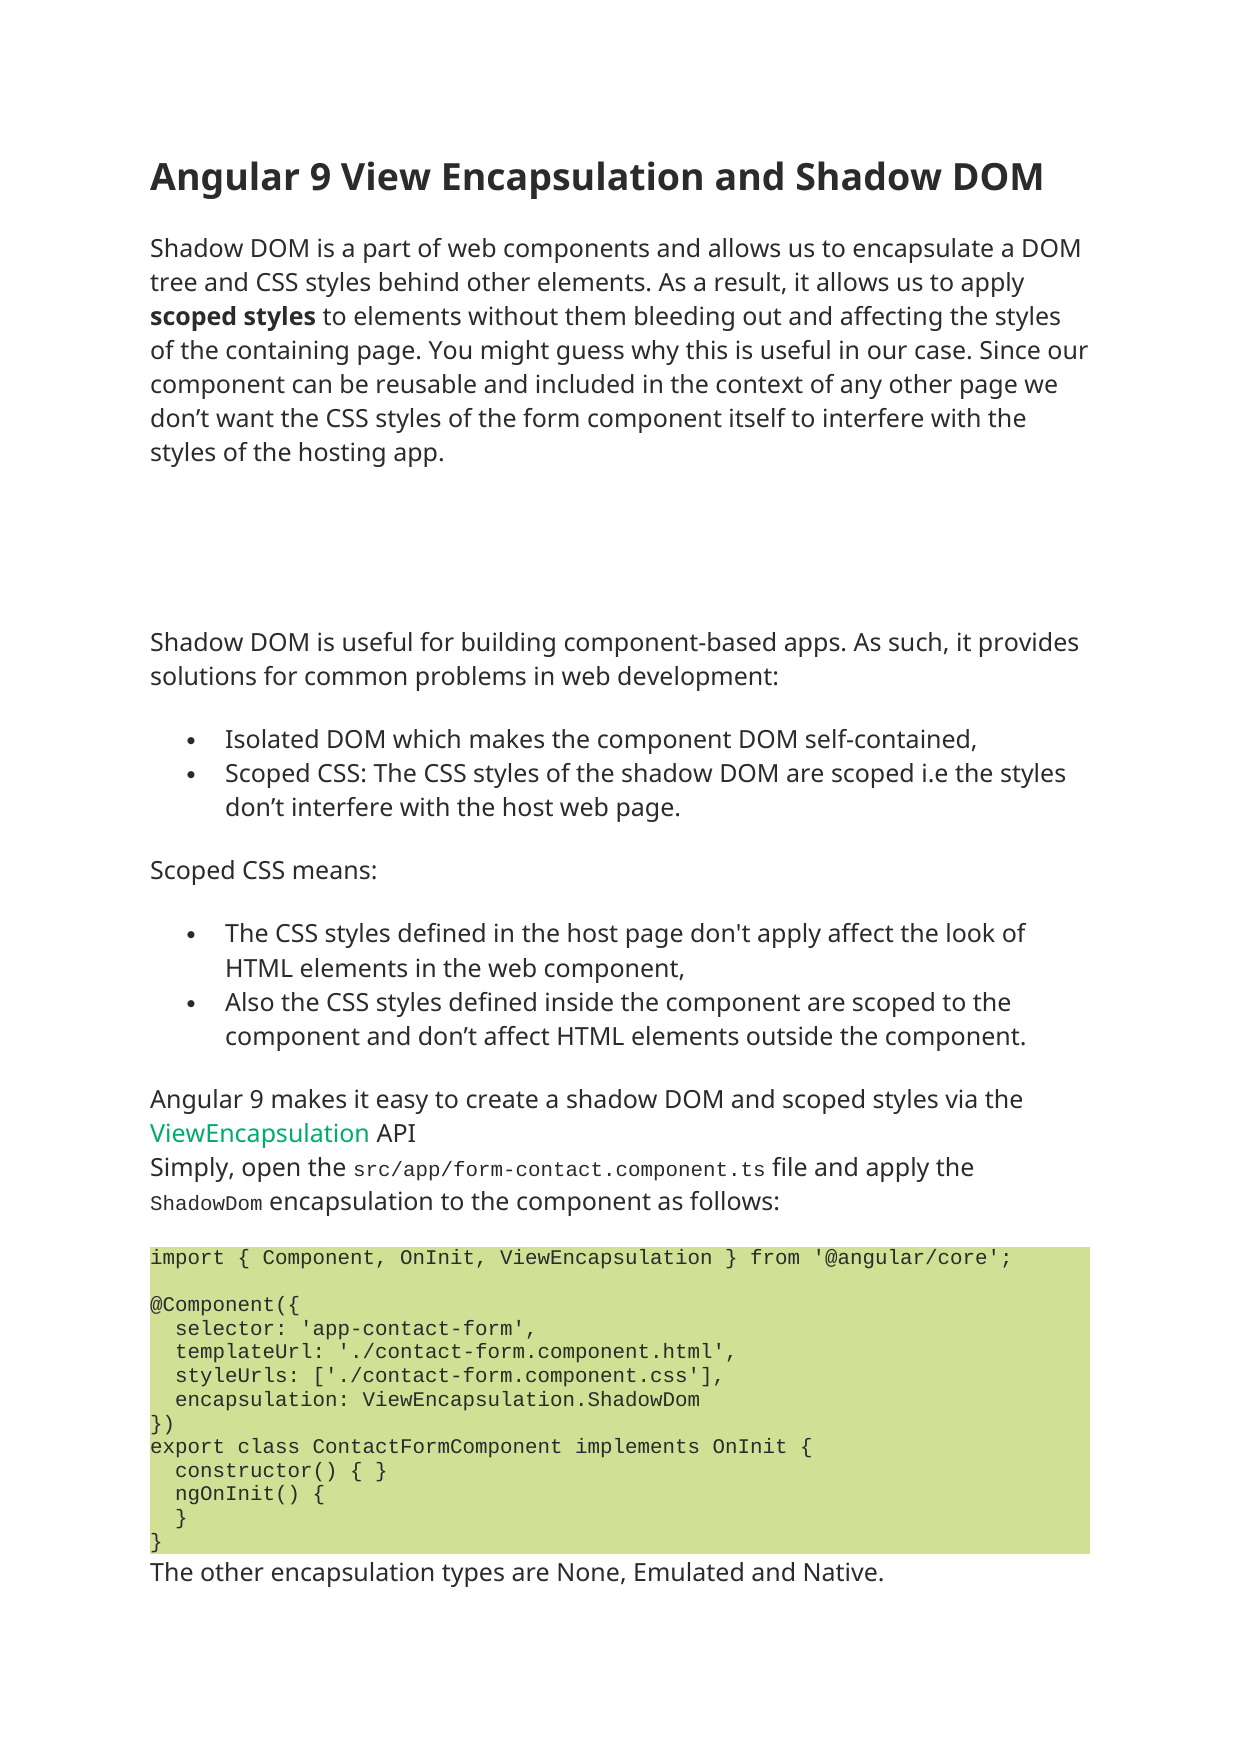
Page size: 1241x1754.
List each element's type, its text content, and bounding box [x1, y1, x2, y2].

list Also the CSS styles defined inside the component are scoped to the component and don’t affect HTML elements outside the component. [187, 984, 1090, 1052]
text @Component({ [150, 1294, 1090, 1318]
text } [150, 1507, 1090, 1531]
text Angular 9 makes it easy to create a shadow DOM and scoped styles via the ViewEncapsulation API Simply, open the src/app/form-contact.component.ts file and apply the ShadowDom encapsulation to the component as follows: [150, 1082, 1090, 1218]
text Shadow DOM is useful for building component-based apps. As such, it provides solutions for common problems in web development: [150, 624, 1090, 692]
text }) [150, 1412, 1090, 1436]
text ngOnInit() { [150, 1483, 1090, 1507]
list Isolated DOM which makes the component DOM self-contained, [187, 722, 1090, 756]
text } [150, 1531, 1090, 1554]
text encapsulation: ViewEncapsulation.ShadowDom [150, 1389, 1090, 1412]
text The other encapsulation types are None, Emulated and Native. [150, 1554, 1090, 1588]
text Scoped CSS means: [150, 853, 1090, 887]
text constructor() { } [150, 1460, 1090, 1483]
text templateUrl: './contact-form.component.html', [150, 1342, 1090, 1365]
list The CSS styles defined in the host page don't apply affect the look of HTML elements in the web component, [187, 916, 1090, 984]
text export class ContactFormComponent implements OnInit { [150, 1436, 1090, 1460]
text styleUrls: ['./contact-form.component.css'], [150, 1365, 1090, 1389]
text selector: 'app-contact-form', [150, 1318, 1090, 1342]
text Shadow DOM is a part of web components and allows us to encapsulate a DOM tree and CSS styles behind other elements. As a result, it allows us to apply scoped styles to elements without them bleeding out and affecting the styles of the containing page. You might guess why this is useful in our case. Since our component can be reusable and included in the context of any other page we don’t want the CSS styles of the form component itself to interfere with the styles of the hosting app. [150, 230, 1090, 469]
list Scoped CSS: The CSS styles of the shadow DOM are scoped i.e the styles don’t interfere with the host web page. [187, 756, 1090, 824]
text Angular 9 View Encapsulation and Shadow DOM [150, 150, 1090, 201]
text import { Component, OnInit, ViewEncapsulation } from '@angular/core'; [150, 1247, 1090, 1271]
